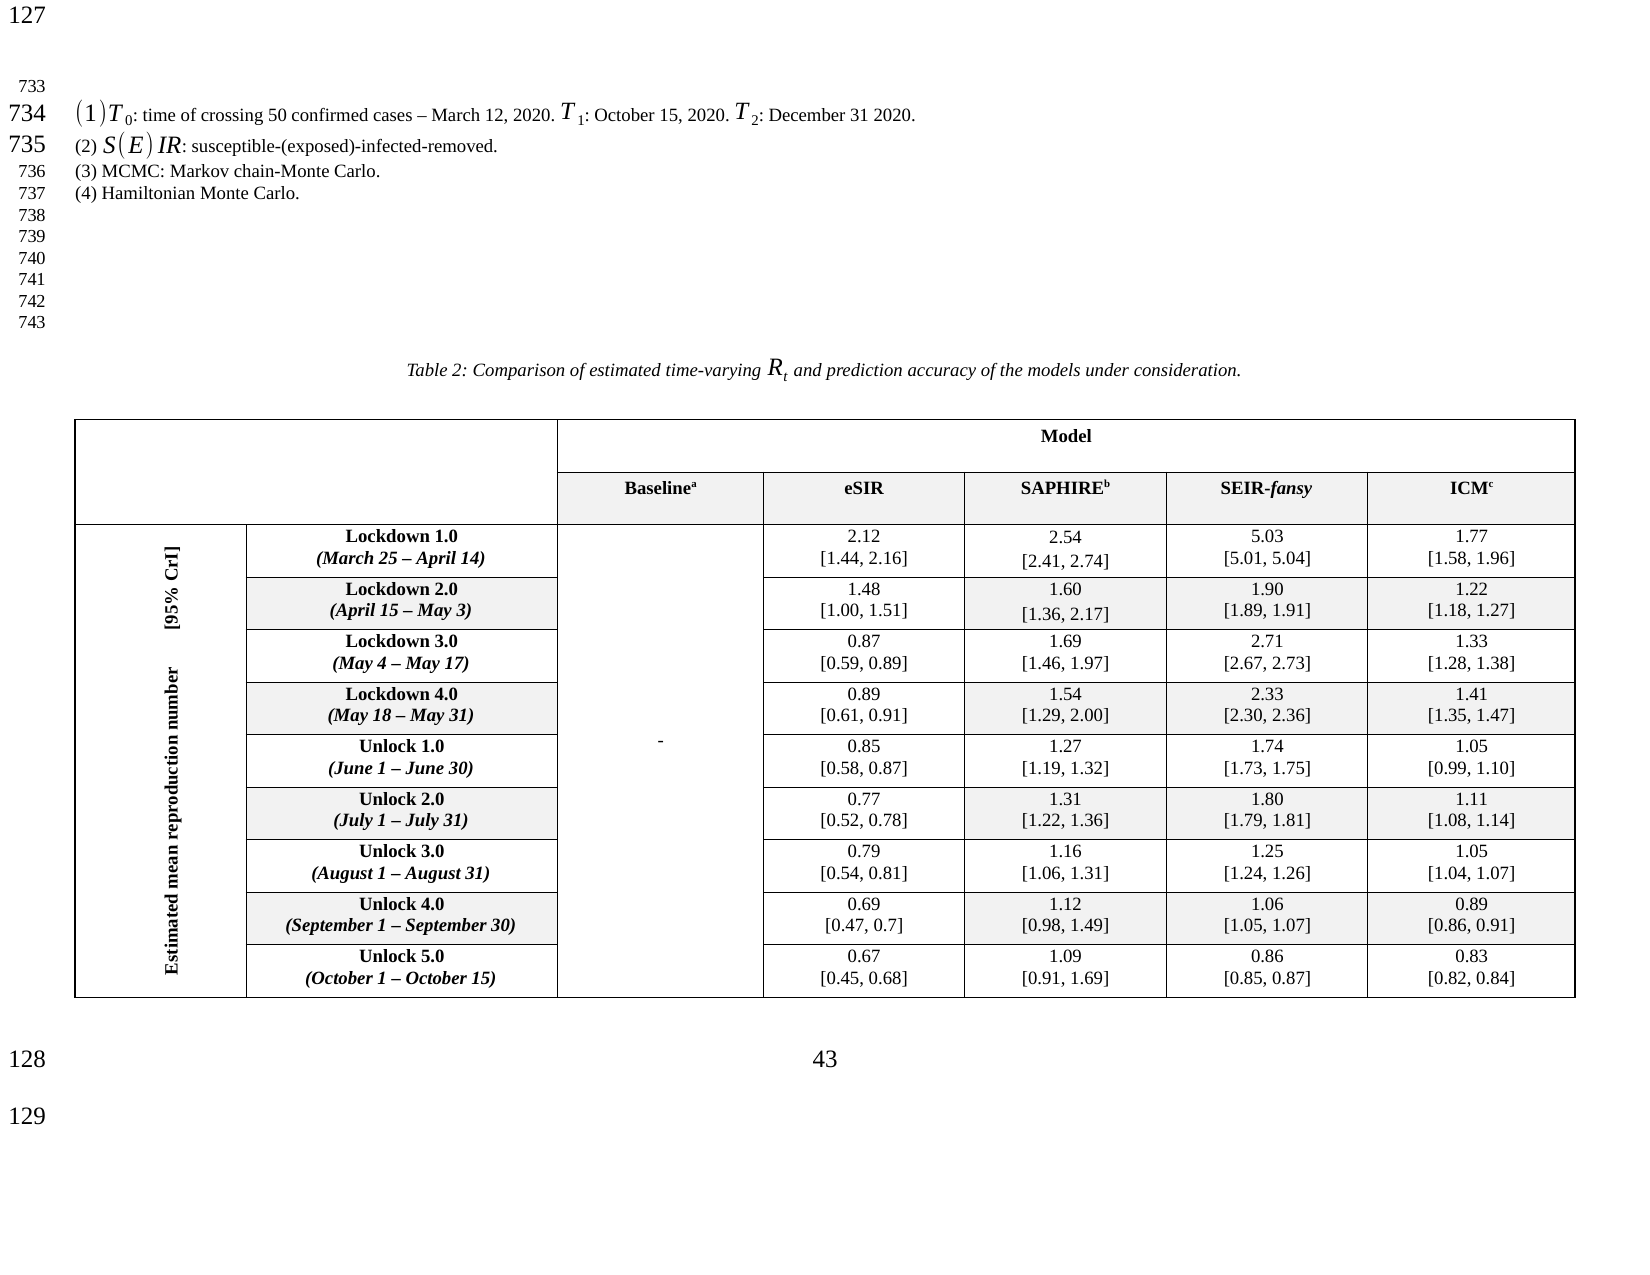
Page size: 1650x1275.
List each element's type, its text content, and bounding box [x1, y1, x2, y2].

table_cell 1.74 [1.73, 1.75] [1167, 735, 1367, 787]
text (3) MCMC: Markov chain-Monte Carlo. [75, 160, 1575, 182]
table_cell 1.27 [1.19, 1.32] [965, 735, 1166, 787]
table_cell 5.03 [5.01, 5.04] [1167, 525, 1367, 577]
table_cell SEIR-fansy [1167, 473, 1367, 524]
table_cell 1.33 [1.28, 1.38] [1368, 630, 1574, 682]
text : time of crossing 50 confirmed cases – March 12, 2020. : October 15, 2020. : December 31 2020. [75, 97, 1575, 130]
table_cell 1.60 [1.36, 2.17] [965, 578, 1166, 629]
table_header [76, 420, 557, 524]
text Table 2: Comparison of estimated time-varying and prediction accuracy of the models under consideration. [75, 354, 1575, 385]
table_cell 2.33 [2.30, 2.36] [1167, 683, 1367, 734]
table_cell 0.87 [0.59, 0.89] [764, 630, 964, 682]
table_cell Lockdown 3.0 (May 4 – May 17) [247, 630, 557, 682]
table_cell - [558, 525, 763, 997]
table_cell Lockdown 1.0 (March 25 – April 14) [247, 525, 557, 577]
table_cell 1.90 [1.89, 1.91] [1167, 578, 1367, 629]
table_cell 0.89 [0.61, 0.91] [764, 683, 964, 734]
table_cell Unlock 2.0 (July 1 – July 31) [247, 788, 557, 839]
table_cell 0.69 [0.47, 0.7] [764, 893, 964, 944]
table_cell Unlock 4.0 (September 1 – September 30) [247, 893, 557, 944]
table_cell Unlock 5.0 (October 1 – October 15) [247, 945, 557, 997]
table_cell 0.85 [0.58, 0.87] [764, 735, 964, 787]
table_cell 1.09 [0.91, 1.69] [965, 945, 1166, 997]
table_cell 1.22 [1.18, 1.27] [1368, 578, 1574, 629]
table_cell 1.48 [1.00, 1.51] [764, 578, 964, 629]
table_cell Unlock 1.0 (June 1 – June 30) [247, 735, 557, 787]
table_cell 0.83 [0.82, 0.84] [1368, 945, 1574, 997]
table_cell ICMc [1368, 473, 1574, 524]
table_cell 1.05 [0.99, 1.10] [1368, 735, 1574, 787]
table_cell 1.69 [1.46, 1.97] [965, 630, 1166, 682]
table_cell 1.80 [1.79, 1.81] [1167, 788, 1367, 839]
table_cell Lockdown 4.0 (May 18 – May 31) [247, 683, 557, 734]
table_cell 1.31 [1.22, 1.36] [965, 788, 1166, 839]
table_cell 1.54 [1.29, 2.00] [965, 683, 1166, 734]
table_cell 2.12 [1.44, 2.16] [764, 525, 964, 577]
table_cell 1.12 [0.98, 1.49] [965, 893, 1166, 944]
table_cell 0.67 [0.45, 0.68] [764, 945, 964, 997]
table_cell SAPHIREb [965, 473, 1166, 524]
table_cell Baselinea [558, 473, 763, 524]
table_cell 2.54 [2.41, 2.74] [965, 525, 1166, 577]
table_cell 0.79 [0.54, 0.81] [764, 840, 964, 892]
table_cell 0.86 [0.85, 0.87] [1167, 945, 1367, 997]
table_cell eSIR [764, 473, 964, 524]
table_cell 1.11 [1.08, 1.14] [1368, 788, 1574, 839]
table_cell 1.06 [1.05, 1.07] [1167, 893, 1367, 944]
table_cell 1.77 [1.58, 1.96] [1368, 525, 1574, 577]
text (4) Hamiltonian Monte Carlo. [75, 182, 1575, 203]
table_cell Unlock 3.0 (August 1 – August 31) [247, 840, 557, 892]
table_cell 1.41 [1.35, 1.47] [1368, 683, 1574, 734]
table_cell Estimated mean reproduction number [95% CrI] [76, 525, 246, 997]
table_cell 1.16 [1.06, 1.31] [965, 840, 1166, 892]
table_cell 1.25 [1.24, 1.26] [1167, 840, 1367, 892]
table_cell 0.89 [0.86, 0.91] [1368, 893, 1574, 944]
table_header Model [558, 420, 1574, 472]
text (2) : susceptible-(exposed)-infected-removed. [75, 130, 1575, 160]
table_cell 0.77 [0.52, 0.78] [764, 788, 964, 839]
table_cell Lockdown 2.0 (April 15 – May 3) [247, 578, 557, 629]
table_cell 2.71 [2.67, 2.73] [1167, 630, 1367, 682]
table_cell 1.05 [1.04, 1.07] [1368, 840, 1574, 892]
